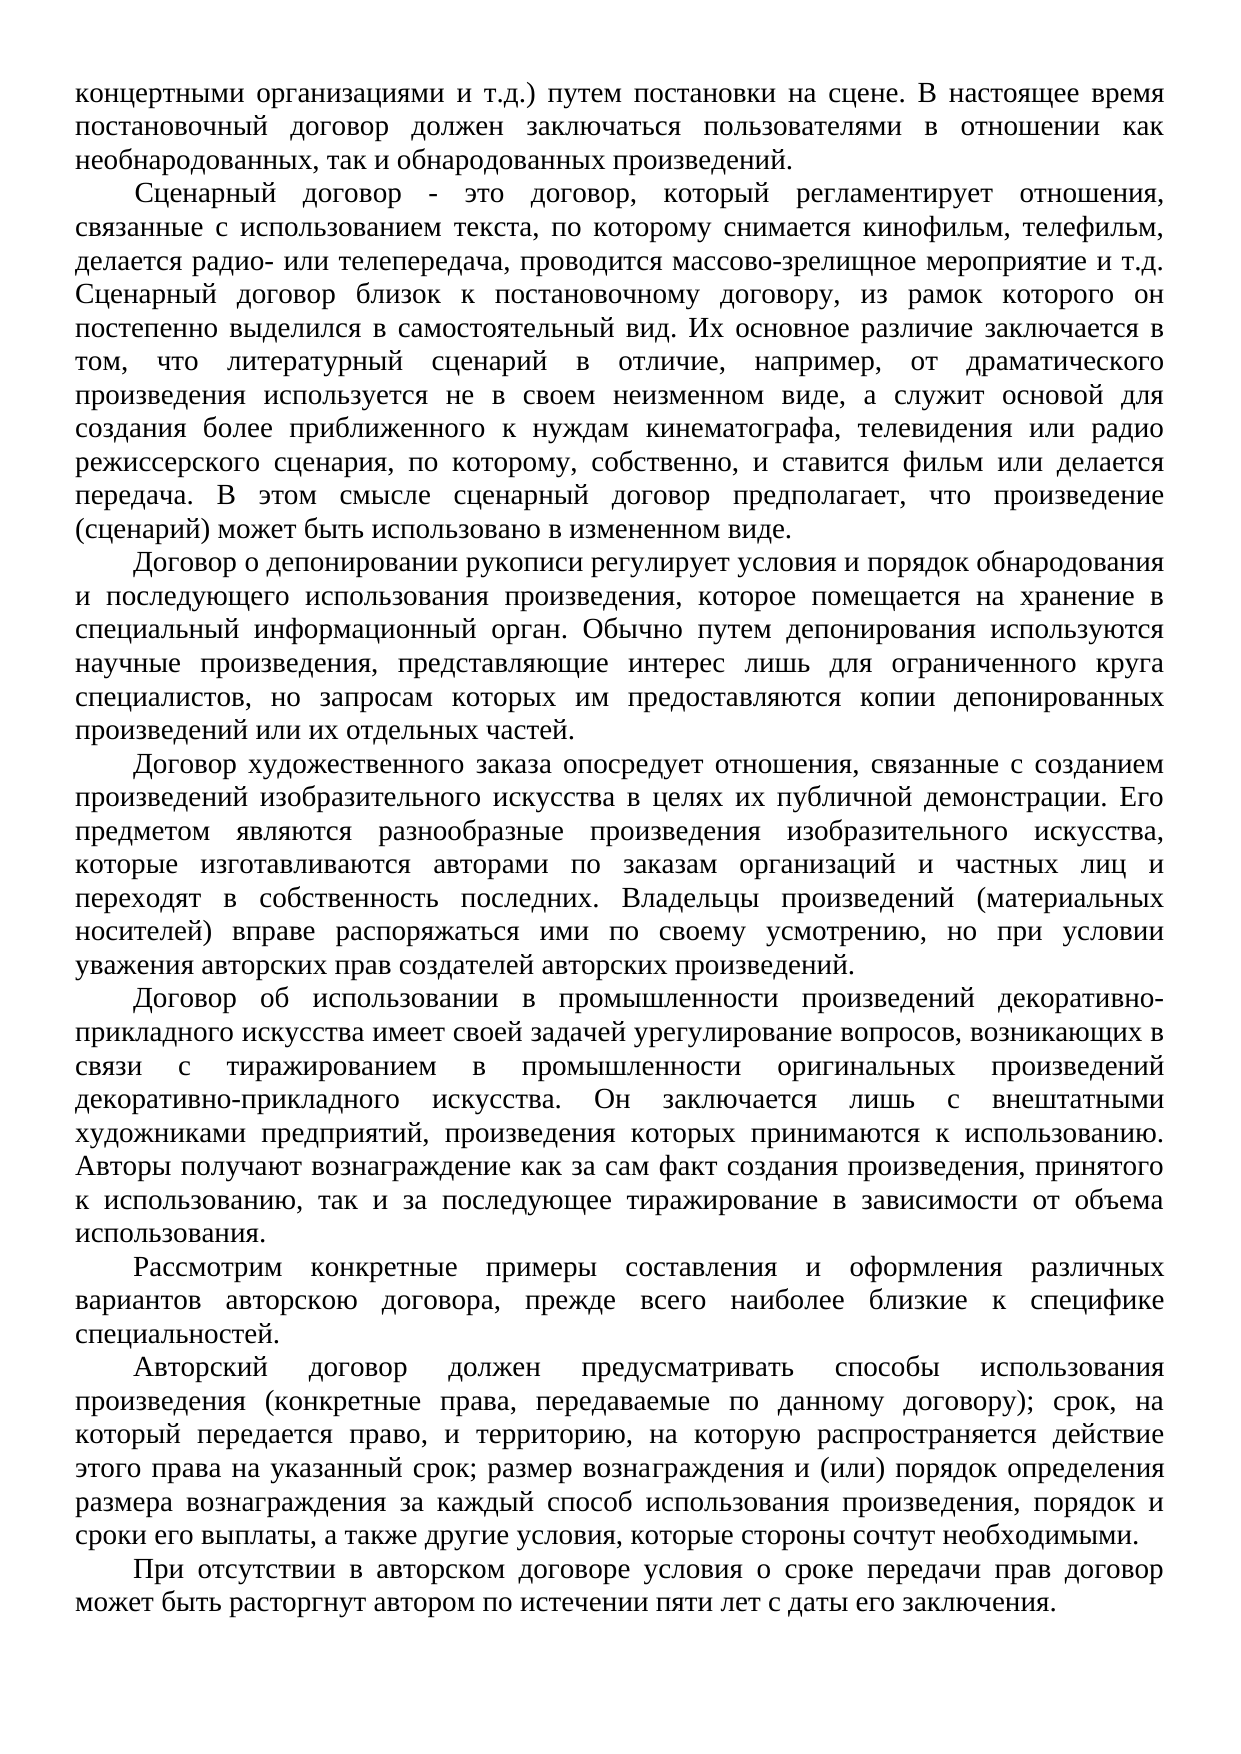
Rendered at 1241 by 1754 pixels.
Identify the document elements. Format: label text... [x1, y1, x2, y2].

text Договор художественного заказа опосредует отношения, связанные с созданием произведений изобразительного искусства в целях их публичной демонстрации. Его предметом являются разнообразные произведения изобразительного искусства, которые изготавливаются авторами по заказам организаций и частных лиц и переходят в собственность последних. Владельцы произведений (материальных носителей) вправе распоряжаться ими по своему усмотрению, но при условии уважения авторских прав создателей авторских произведений. [75, 746, 1165, 981]
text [75, 75, 1165, 176]
text Сценарный договор - это договор, который регламентирует отношения, связанные с использованием текста, по которому снимается кинофильм, телефильм, делается радио- или телепередача, проводится массово-зрелищное мероприятие и т.д. Сценарный договор близок к постановочному договору, из рамок которого он постепенно выделился в самостоятельный вид. Их основное различие заключается в том, что литературный сценарий в отличие, например, от драматического произведения используется не в своем неизменном виде, а служит основой для создания более приближенного к нуждам кинематографа, телевидения или радио режиссерского сценария, по которому, собственно, и ставится фильм или делается передача. В этом смысле сценарный договор предполагает, что произведение (сценарий) может быть использовано в измененном виде. [75, 176, 1165, 544]
text При отсутствии в авторском договоре условия о сроке передачи прав договор может быть расторгнут автором по истечении пяти лет с даты его заключения. [75, 1551, 1165, 1618]
text Рассмотрим конкретные примеры составления и оформления различных вариантов авторскою договора, прежде всего наиболее близкие к специфике специальностей. [75, 1249, 1165, 1349]
text Договор об использовании в промышленности произведений декоративно-прикладного искусства имеет своей задачей урегулирование вопросов, возникающих в связи с тиражированием в промышленности оригинальных произведений декоративно-прикладного искусства. Он заключается лишь с внештатными художниками предприятий, произведения которых принимаются к использованию. Авторы получают вознаграждение как за сам факт создания произведения, принятого к использованию, так и за последующее тиражирование в зависимости от объема использования. [75, 981, 1165, 1249]
text Договор о депонировании рукописи регулирует условия и порядок обнародования и последующего использования произведения, которое помещается на хранение в специальный информационный орган. Обычно путем депонирования используются научные произведения, представляющие интерес лишь для ограниченного круга специалистов, но запросам которых им предоставляются копии депонированных произведений или их отдельных частей. [75, 544, 1165, 746]
text Авторский договор должен предусматривать способы использования произведения (конкретные права, передаваемые по данному договору); срок, на который передается право, и территорию, на которую распространяется действие этого права на указанный срок; размер вознаграждения и (или) порядок определения размера вознаграждения за каждый способ использования произведения, порядок и сроки его выплаты, а также другие условия, которые стороны сочтут необходимыми. [75, 1349, 1165, 1551]
